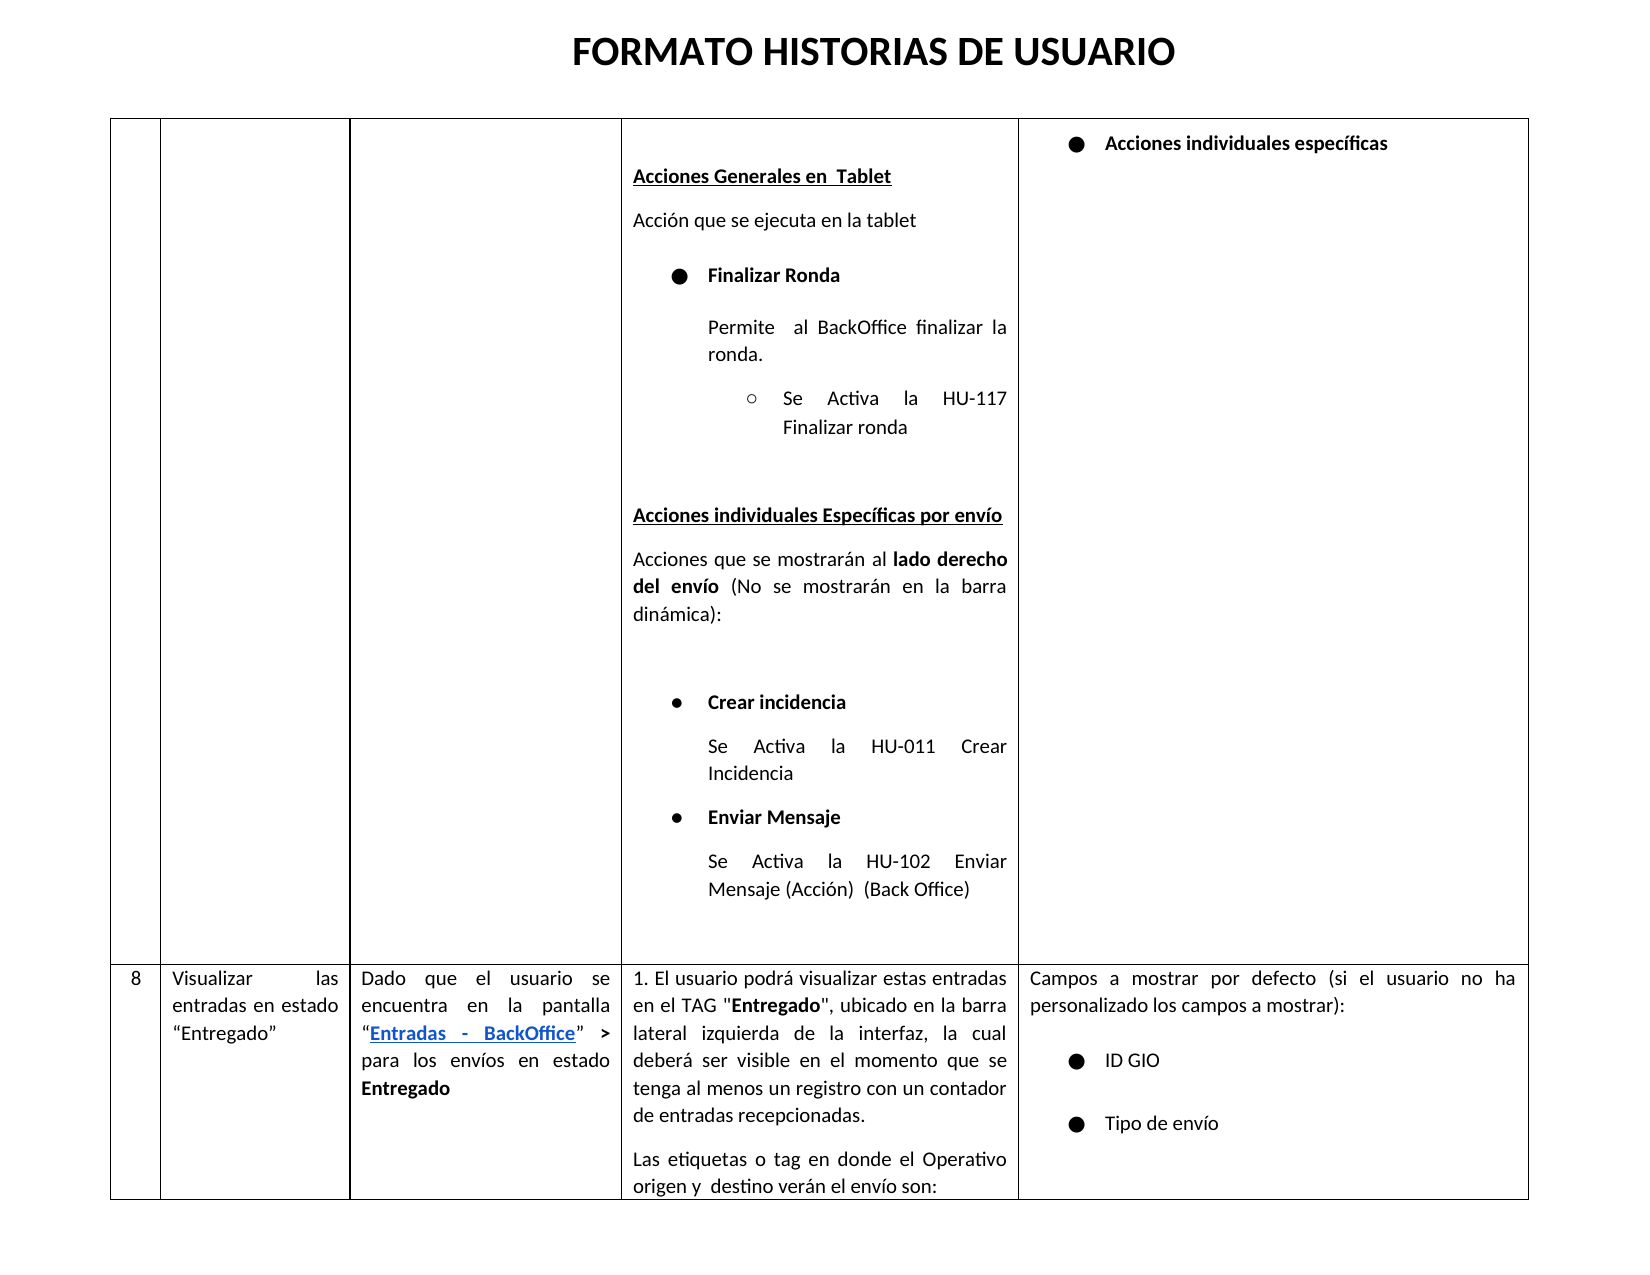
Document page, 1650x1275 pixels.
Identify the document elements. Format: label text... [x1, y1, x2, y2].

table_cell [161, 965, 349, 1199]
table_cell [622, 119, 1018, 964]
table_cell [622, 965, 1018, 1199]
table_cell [1019, 119, 1528, 964]
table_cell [1019, 965, 1528, 1199]
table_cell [351, 965, 621, 1199]
table_cell 8 [111, 965, 160, 1199]
table_cell 7 [111, 119, 160, 964]
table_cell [161, 119, 349, 964]
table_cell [351, 119, 621, 964]
